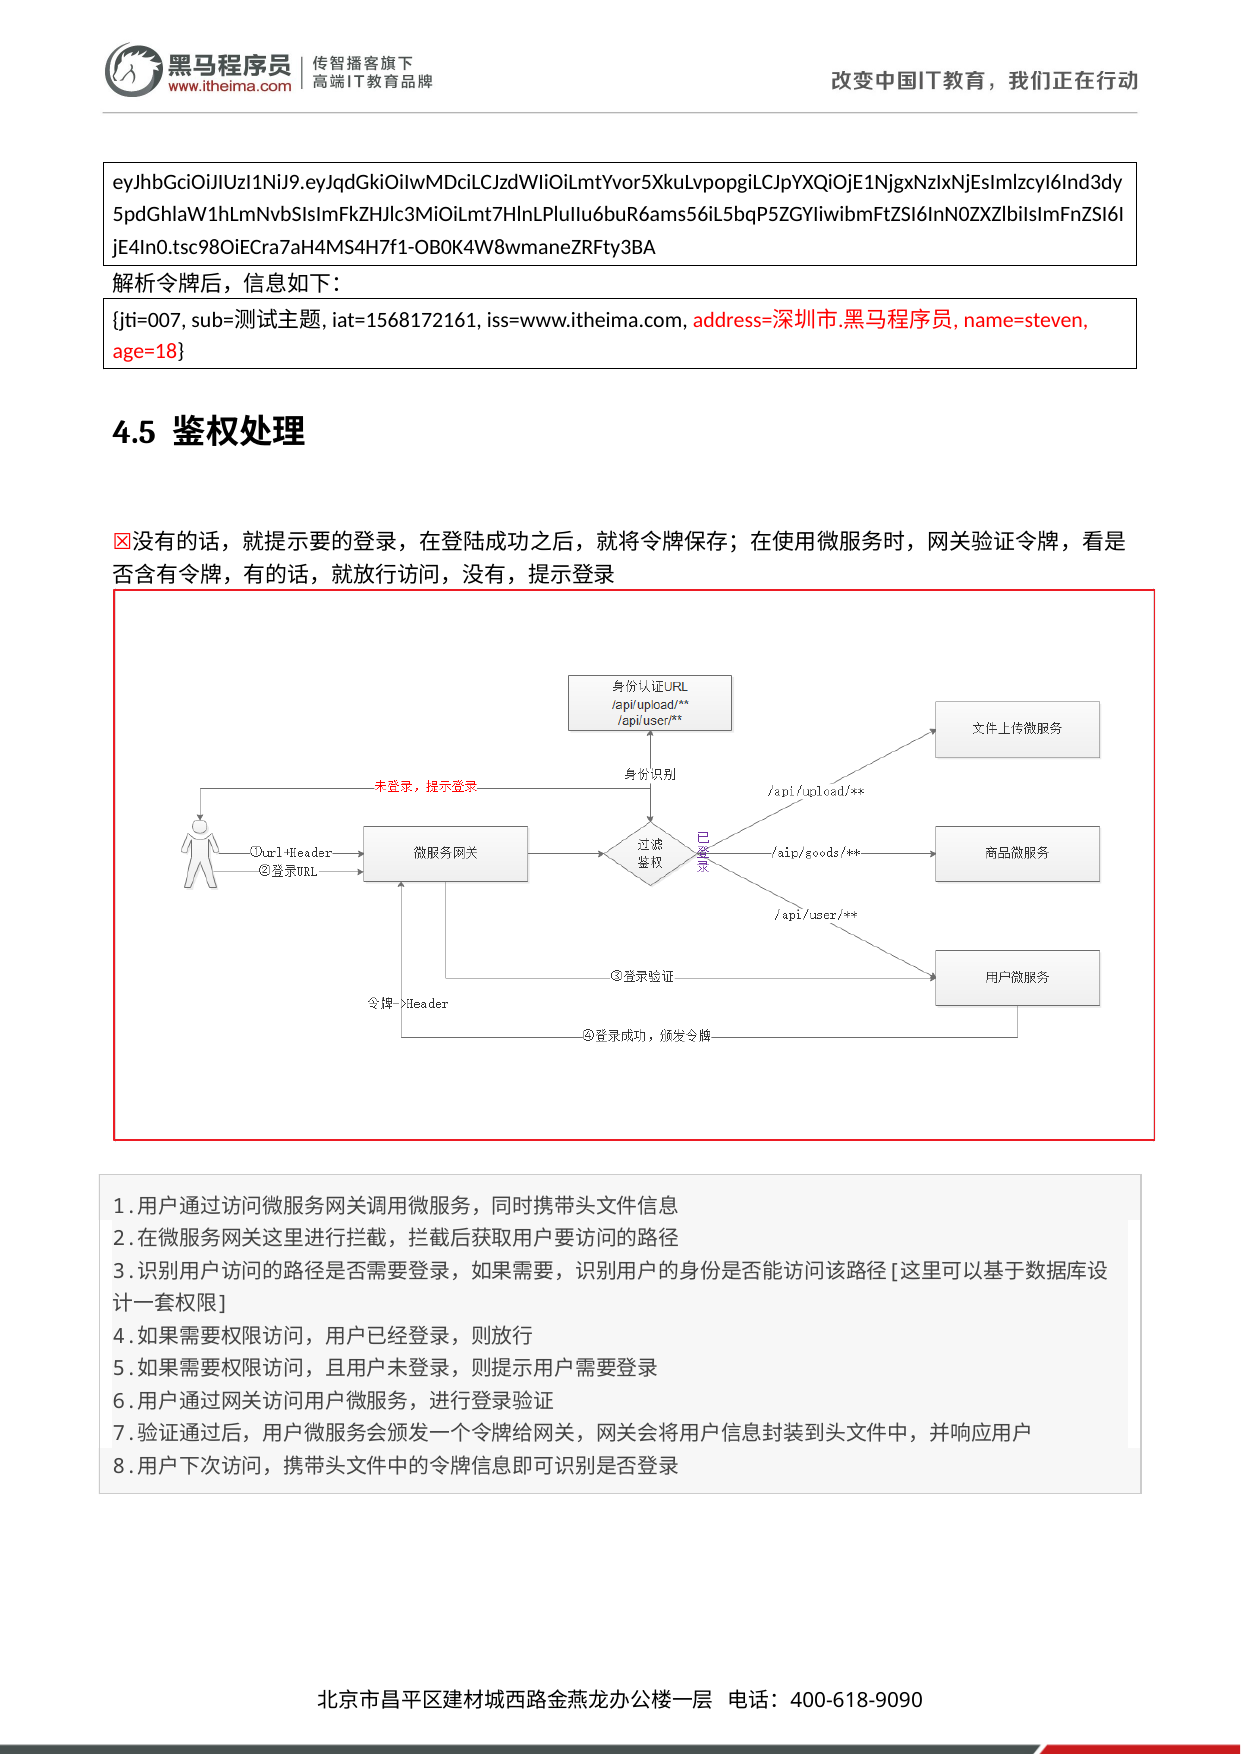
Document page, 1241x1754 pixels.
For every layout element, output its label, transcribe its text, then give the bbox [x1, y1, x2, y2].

text 1.用户通过访问微服务网关调用微服务，同时携带头文件信息 [100, 1175, 1140, 1220]
text 6.用户通过网关访问用户微服务，进行登录验证 [112, 1383, 1128, 1415]
text 3.识别用户访问的路径是否需要登录，如果需要，识别用户的身份是否能访问该路径[这里可以基于数据库设计一套权限] [112, 1253, 1128, 1318]
text 5.如果需要权限访问，且用户未登录，则提示用户需要登录 [112, 1350, 1128, 1383]
text 8.用户下次访问，携带头文件中的令牌信息即可识别是否登录 [100, 1434, 1140, 1493]
picture [0, 4, 1240, 121]
text eyJhbGciOiJIUzI1NiJ9.eyJqdGkiOiIwMDciLCJzdWIiOiLmtYvor5XkuLvpopgiLCJpYXQiOjE1NjgxNzIxNjEsImlzcyI6Ind3dy5pdGhlaW1hLmNvbSIsImFkZHJlc3MiOiLmt7HlnLPluIIu6buR6ams56iL5bqP5ZGYIiwibmFtZSI6InN0ZXZlbiIsImFnZSI6IjE4In0.tsc98OiECra7aH4MS4H7f1-OB0K4W8wmaneZRFty3BA [104, 163, 1136, 265]
text 7.验证通过后，用户微服务会颁发一个令牌给网关，网关会将用户信息封装到头文件中，并响应用户 [112, 1415, 1128, 1434]
picture [112, 588, 1155, 1142]
text 2.在微服务网关这里进行拦截，拦截后获取用户要访问的路径 [112, 1220, 1128, 1253]
text {jti=007, sub=测试主题, iat=1568172161, iss=www.itheima.com, address=深圳市.黑马程序员, name=steven, age=18} [104, 299, 1136, 368]
picture [0, 1686, 1241, 1754]
text 解析令牌后，信息如下： [112, 266, 1128, 298]
text ☒没有的话，就提示要的登录，在登陆成功之后，就将令牌保存；在使用微服务时，网关验证令牌，看是否含有令牌，有的话，就放行访问，没有，提示登录 [112, 524, 1128, 588]
text 4.如果需要权限访问，用户已经登录，则放行 [112, 1318, 1128, 1350]
subtitle 鉴权处理 [112, 397, 1128, 462]
